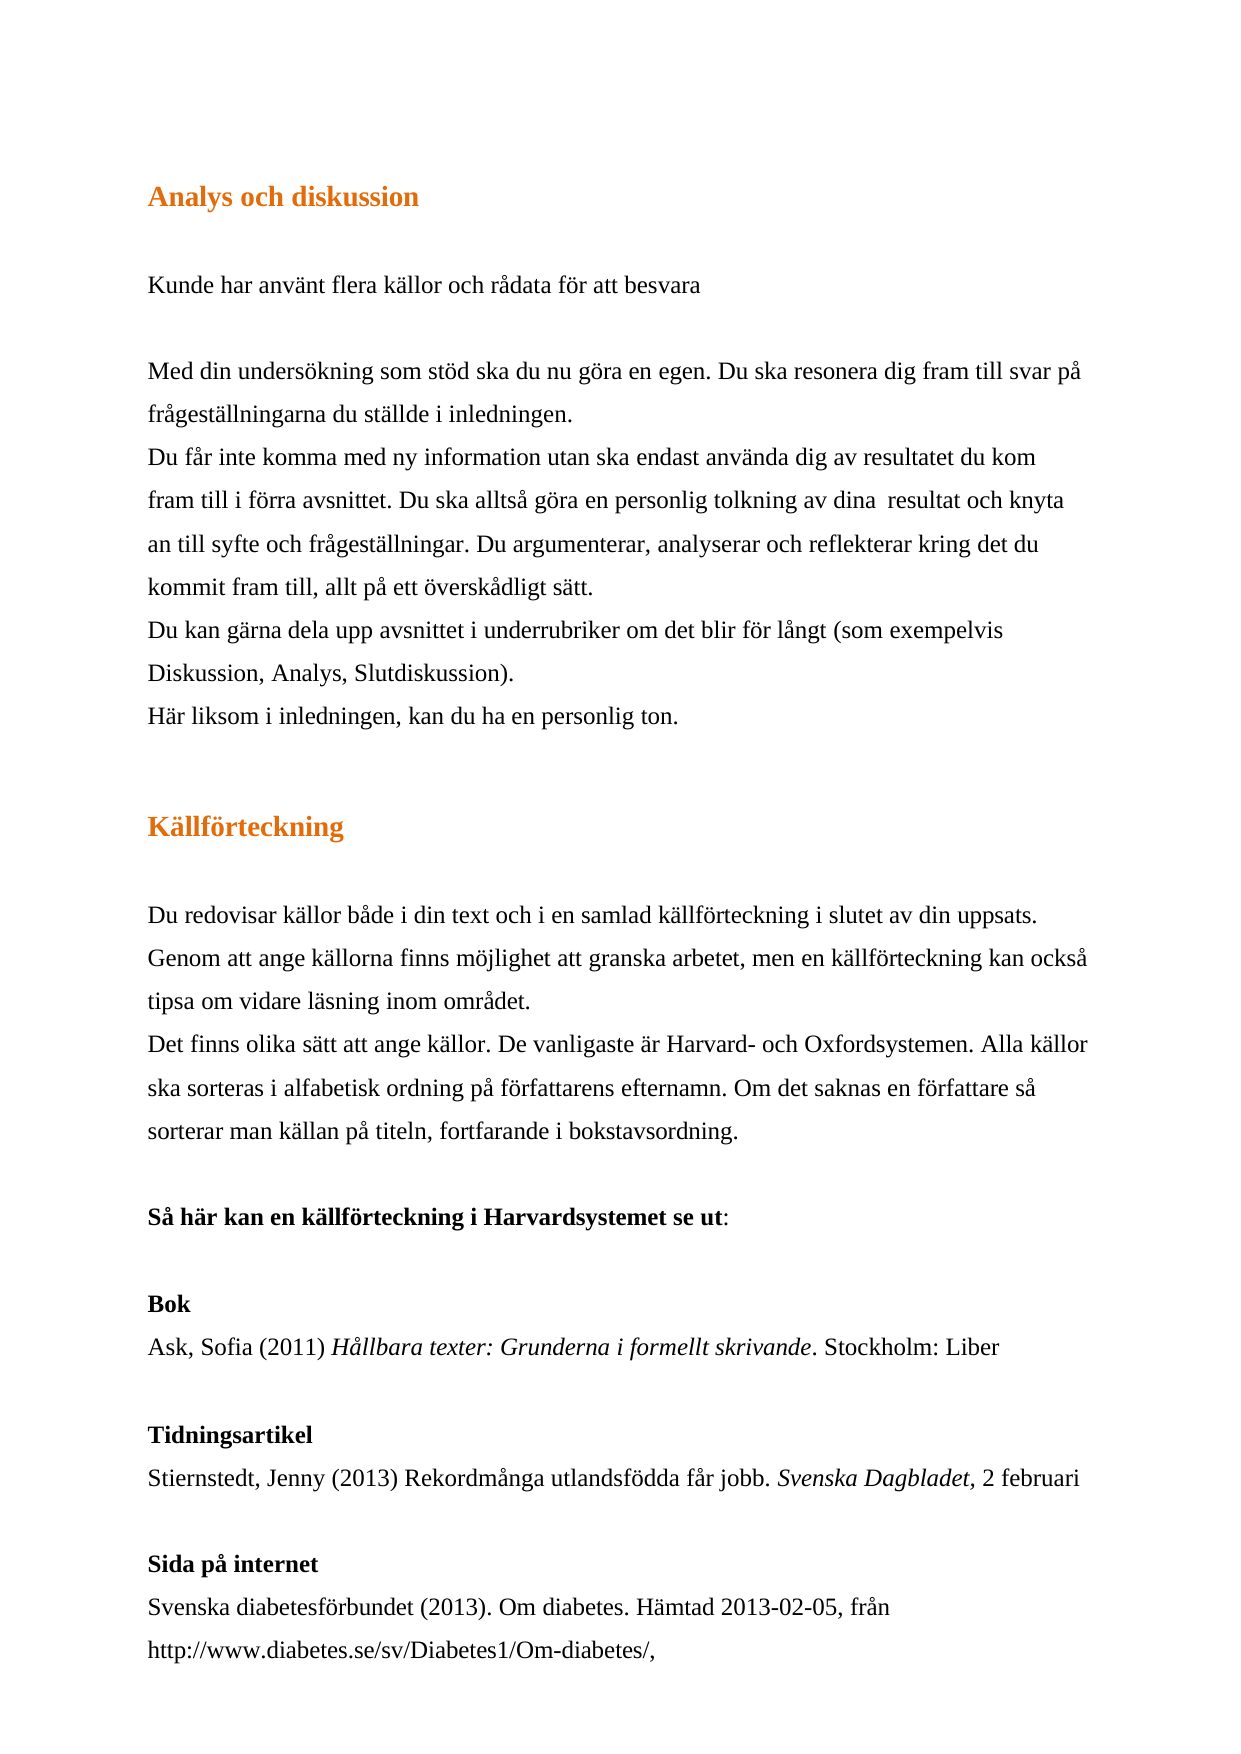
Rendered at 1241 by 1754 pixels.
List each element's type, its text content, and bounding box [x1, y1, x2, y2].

subtitle Analys och diskussion [147, 179, 1105, 213]
subtitle Källförteckning [147, 809, 1105, 843]
text Du får inte komma med ny information utan ska endast använda dig av resultatet du kom fram till i förra avsnittet. Du ska alltså göra en personlig tolkning av dina resultat och knyta an till syfte och frågeställningar. Du argumenterar, analyserar och reflekterar kring det du kommit fram till, allt på ett överskådligt sätt. [147, 442, 1085, 601]
text Bok [147, 1289, 1003, 1317]
text Svenska diabetesförbundet (2013). Om diabetes. Hämtad 2013-02-05, från http://www.diabetes.se/sv/Diabetes1/Om-diabetes/, [147, 1592, 894, 1664]
text Stiernstedt, Jenny (2013) Rekordmånga utlandsfödda får jobb. Svenska Dagbladet, 2 februari [135, 1463, 1105, 1492]
text Du redovisar källor både i din text och i en samlad källförteckning i slutet av din uppsats. Genom att ange källorna finns möjlighet att granska arbetet, men en källförteckning kan också tipsa om vidare läsning inom området. [147, 900, 1100, 1015]
text Sida på internet [135, 1549, 1105, 1578]
text Så här kan en källförteckning i Harvardsystemet se ut: [147, 1202, 1003, 1231]
text Kunde har använt flera källor och rådata för att besvara [147, 270, 1085, 299]
text Det finns olika sätt att ange källor. De vanligaste är Harvard- och Oxfordsystemen. Alla källor ska sorteras i alfabetisk ordning på författarens efternamn. Om det saknas en författare så sorterar man källan på titeln, fortfarande i bokstavsordning. [147, 1029, 1100, 1144]
text Med din undersökning som stöd ska du nu göra en egen. Du ska resonera dig fram till svar på frågeställningarna du ställde i inledningen. [147, 356, 1085, 428]
text Tidningsartikel [135, 1420, 1105, 1449]
text Här liksom i inledningen, kan du ha en personlig ton. [147, 701, 1100, 730]
text Du kan gärna dela upp avsnittet i underrubriker om det blir för långt (som exempelvis Diskussion, Analys, Slutdiskussion). [147, 615, 1100, 687]
text Ask, Sofia (2011) Hållbara texter: Grunderna i formellt skrivande. Stockholm: Liber [147, 1332, 1003, 1361]
